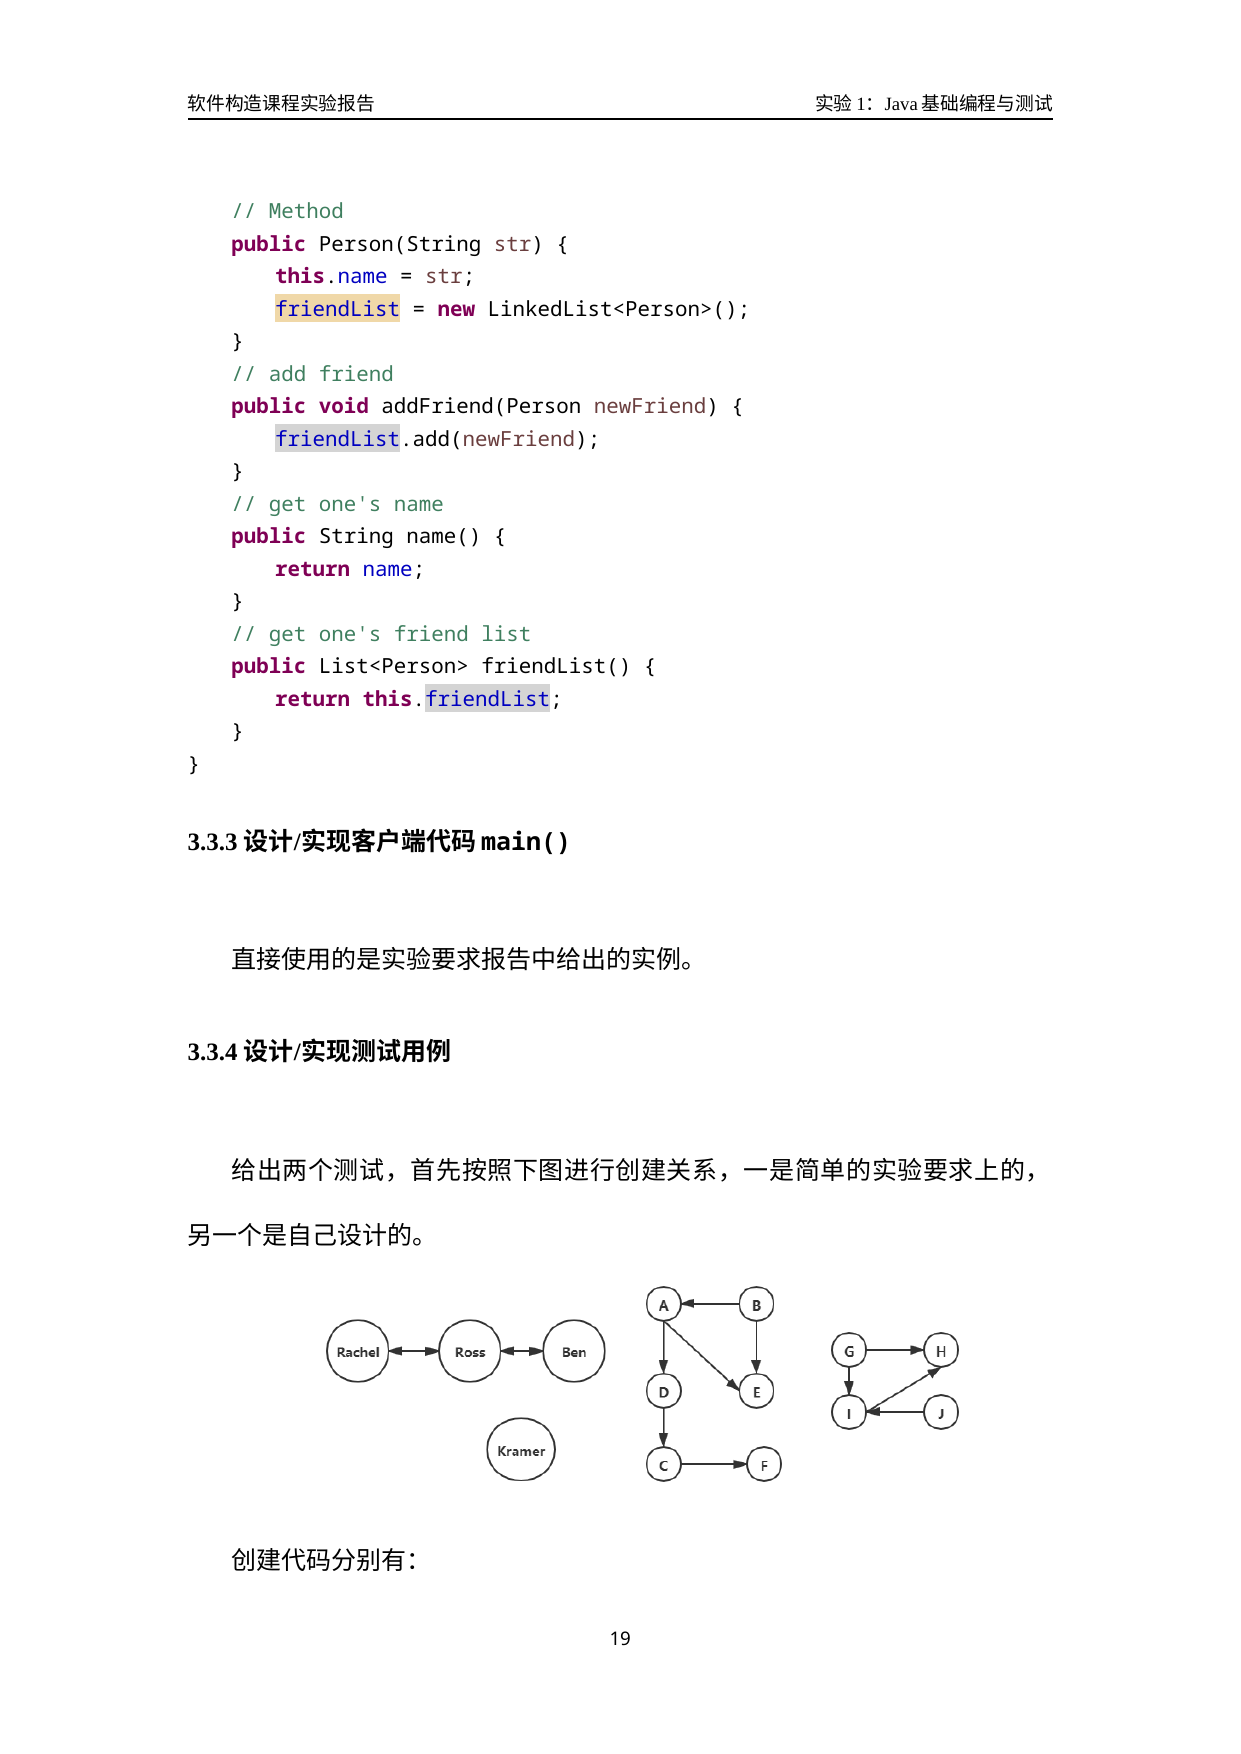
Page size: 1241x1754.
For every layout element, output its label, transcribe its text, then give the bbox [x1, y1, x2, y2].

picture [305, 1265, 979, 1502]
text // Method [187, 194, 1053, 227]
text public List<Person> friendList() { [187, 649, 1053, 682]
text friendList = new LinkedList<Person>(); [187, 292, 1053, 324]
subtitle 设计/实现客户端代码main() [187, 807, 1053, 872]
text return name; [187, 552, 1053, 584]
text } [187, 454, 1053, 487]
subtitle 设计/实现测试用例 [187, 1017, 1053, 1082]
text // add friend [187, 357, 1053, 389]
text this.name = str; [187, 259, 1053, 292]
text // get one's friend list [187, 617, 1053, 649]
text public String name() { [187, 519, 1053, 552]
text friendList.add(newFriend); [187, 422, 1053, 454]
text } [187, 714, 1053, 747]
text } [187, 584, 1053, 617]
text public void addFriend(Person newFriend) { [187, 389, 1053, 422]
text } [187, 747, 1053, 779]
text } [187, 324, 1053, 357]
text 直接使用的是实验要求报告中给出的实例。 [187, 925, 1053, 990]
text public Person(String str) { [187, 227, 1053, 259]
text return this.friendList; [187, 682, 1053, 714]
text // get one's name [187, 487, 1053, 519]
text 创建代码分别有： [187, 1526, 1053, 1591]
text 给出两个测试，首先按照下图进行创建关系，一是简单的实验要求上的，另一个是自己设计的。 [187, 1136, 1053, 1266]
